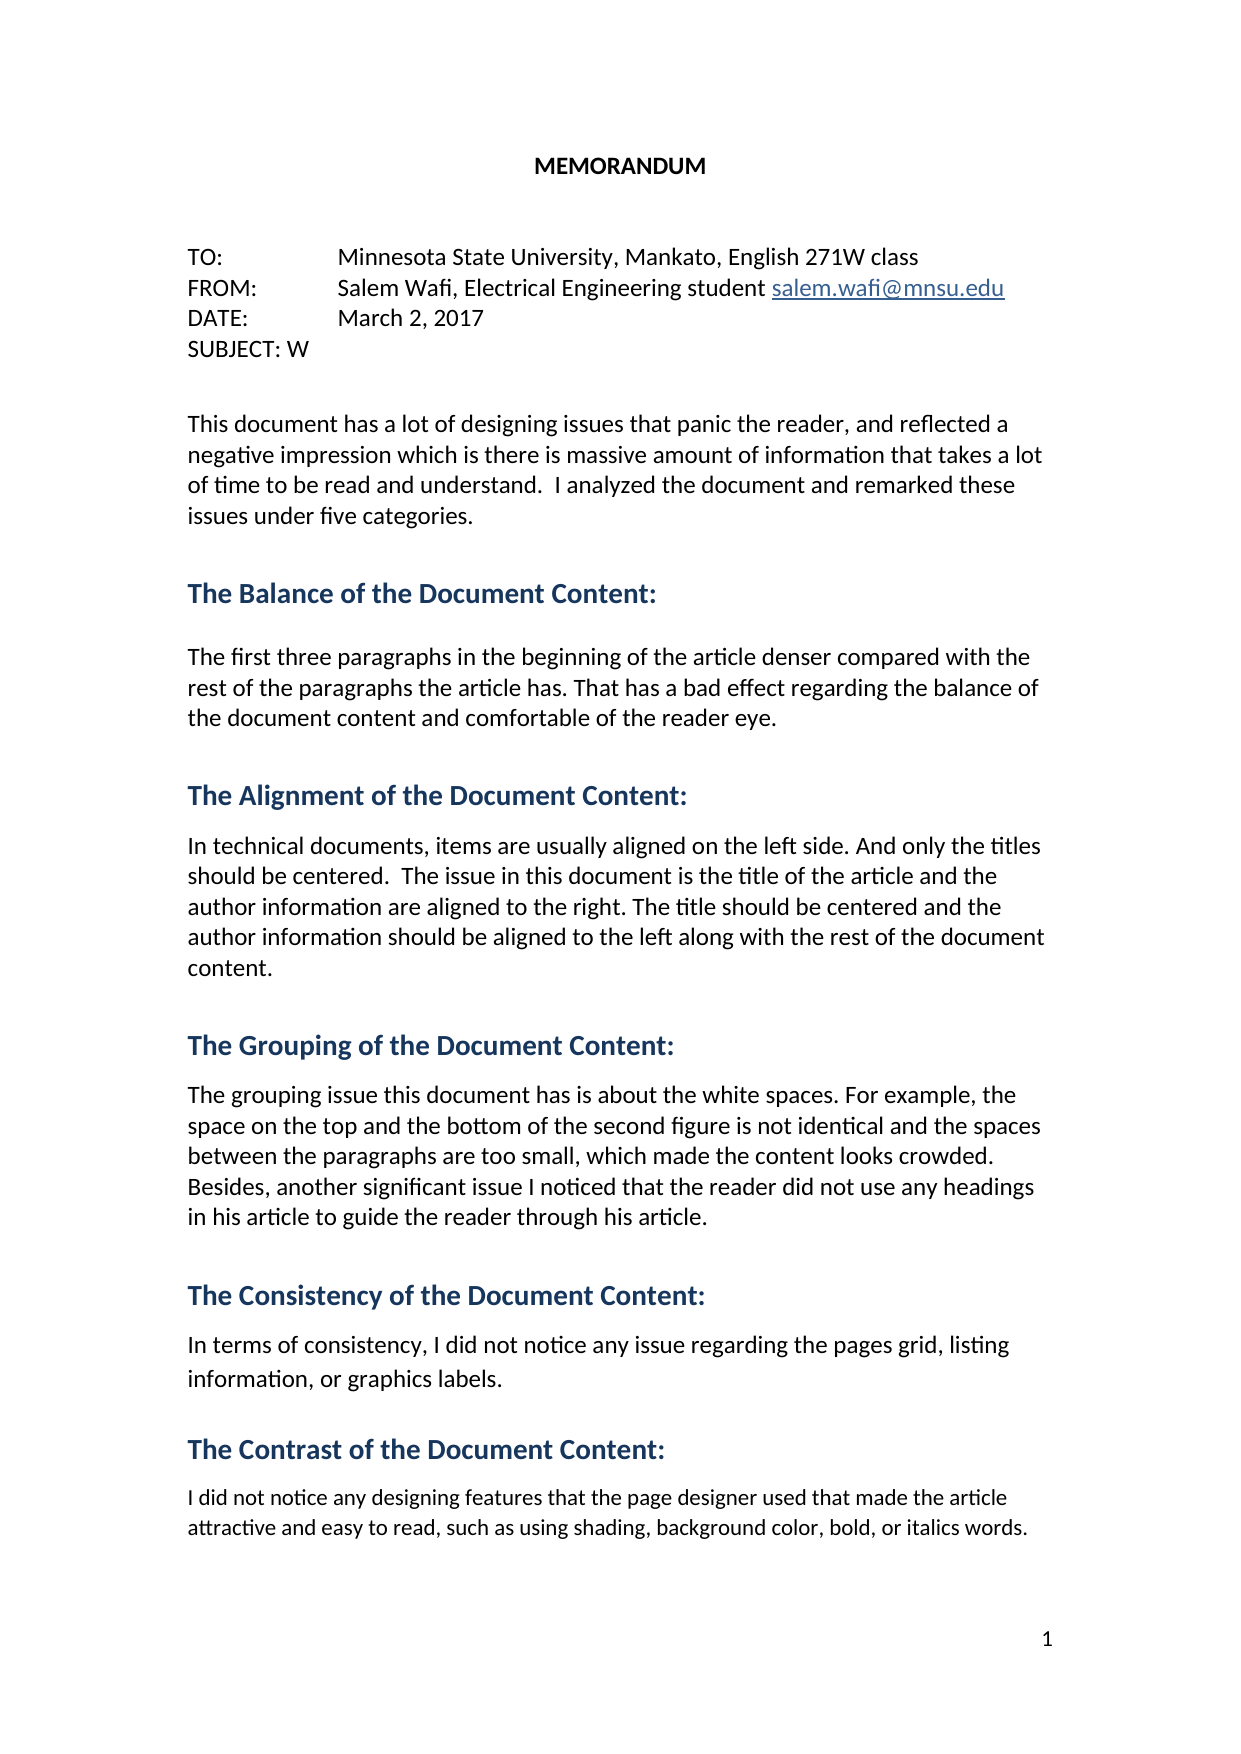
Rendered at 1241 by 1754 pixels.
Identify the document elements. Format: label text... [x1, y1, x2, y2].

text The grouping issue this document has is about the white spaces. For example, the space on the top and the bottom of the second figure is not identical and the spaces between the paragraphs are too small, which made the content looks crowded. Besides, another significant issue I noticed that the reader did not use any headings in his article to guide the reader through his article. [187, 1079, 1053, 1260]
text The Consistency of the Document Content: [187, 1277, 1053, 1312]
text The Grouping of the Document Content: [187, 1027, 1053, 1063]
text FROM: Salem Wafi, Electrical Engineering student salem.wafi@mnsu.edu [187, 272, 1053, 303]
text DATE: March 2, 2017 [187, 303, 1053, 333]
text The Alignment of the Document Content: [187, 777, 1053, 813]
text MEMORANDUM [187, 150, 1053, 181]
text SUBJECT: W [187, 333, 1053, 392]
text This document has a lot of designing issues that panic the reader, and reflected a negative impression which is there is massive amount of information that takes a lot of time to be read and understand. I analyzed the document and remarked these issues under five categories. [187, 408, 1053, 558]
text In technical documents, items are usually aligned on the left side. And only the titles should be centered. The issue in this document is the title of the article and the author information are aligned to the right. The title should be centered and the author information should be aligned to the left along with the rest of the document content. [187, 830, 1053, 1010]
text I did not notice any designing features that the page designer used that made the article attractive and easy to read, such as using shading, background color, bold, or italics words. [187, 1483, 1053, 1541]
text The Balance of the Document Content: The first three paragraphs in the beginning of the article denser compared with the rest of the paragraphs the article has. That has a bad effect regarding the balance of the document content and comfortable of the reader eye. [187, 575, 1053, 761]
text In terms of consistency, I did not notice any issue regarding the pages grid, listing information, or graphics labels. The Contrast of the Document Content: [187, 1329, 1053, 1466]
text TO: Minnesota State University, Mankato, English 271W class [187, 242, 1053, 272]
